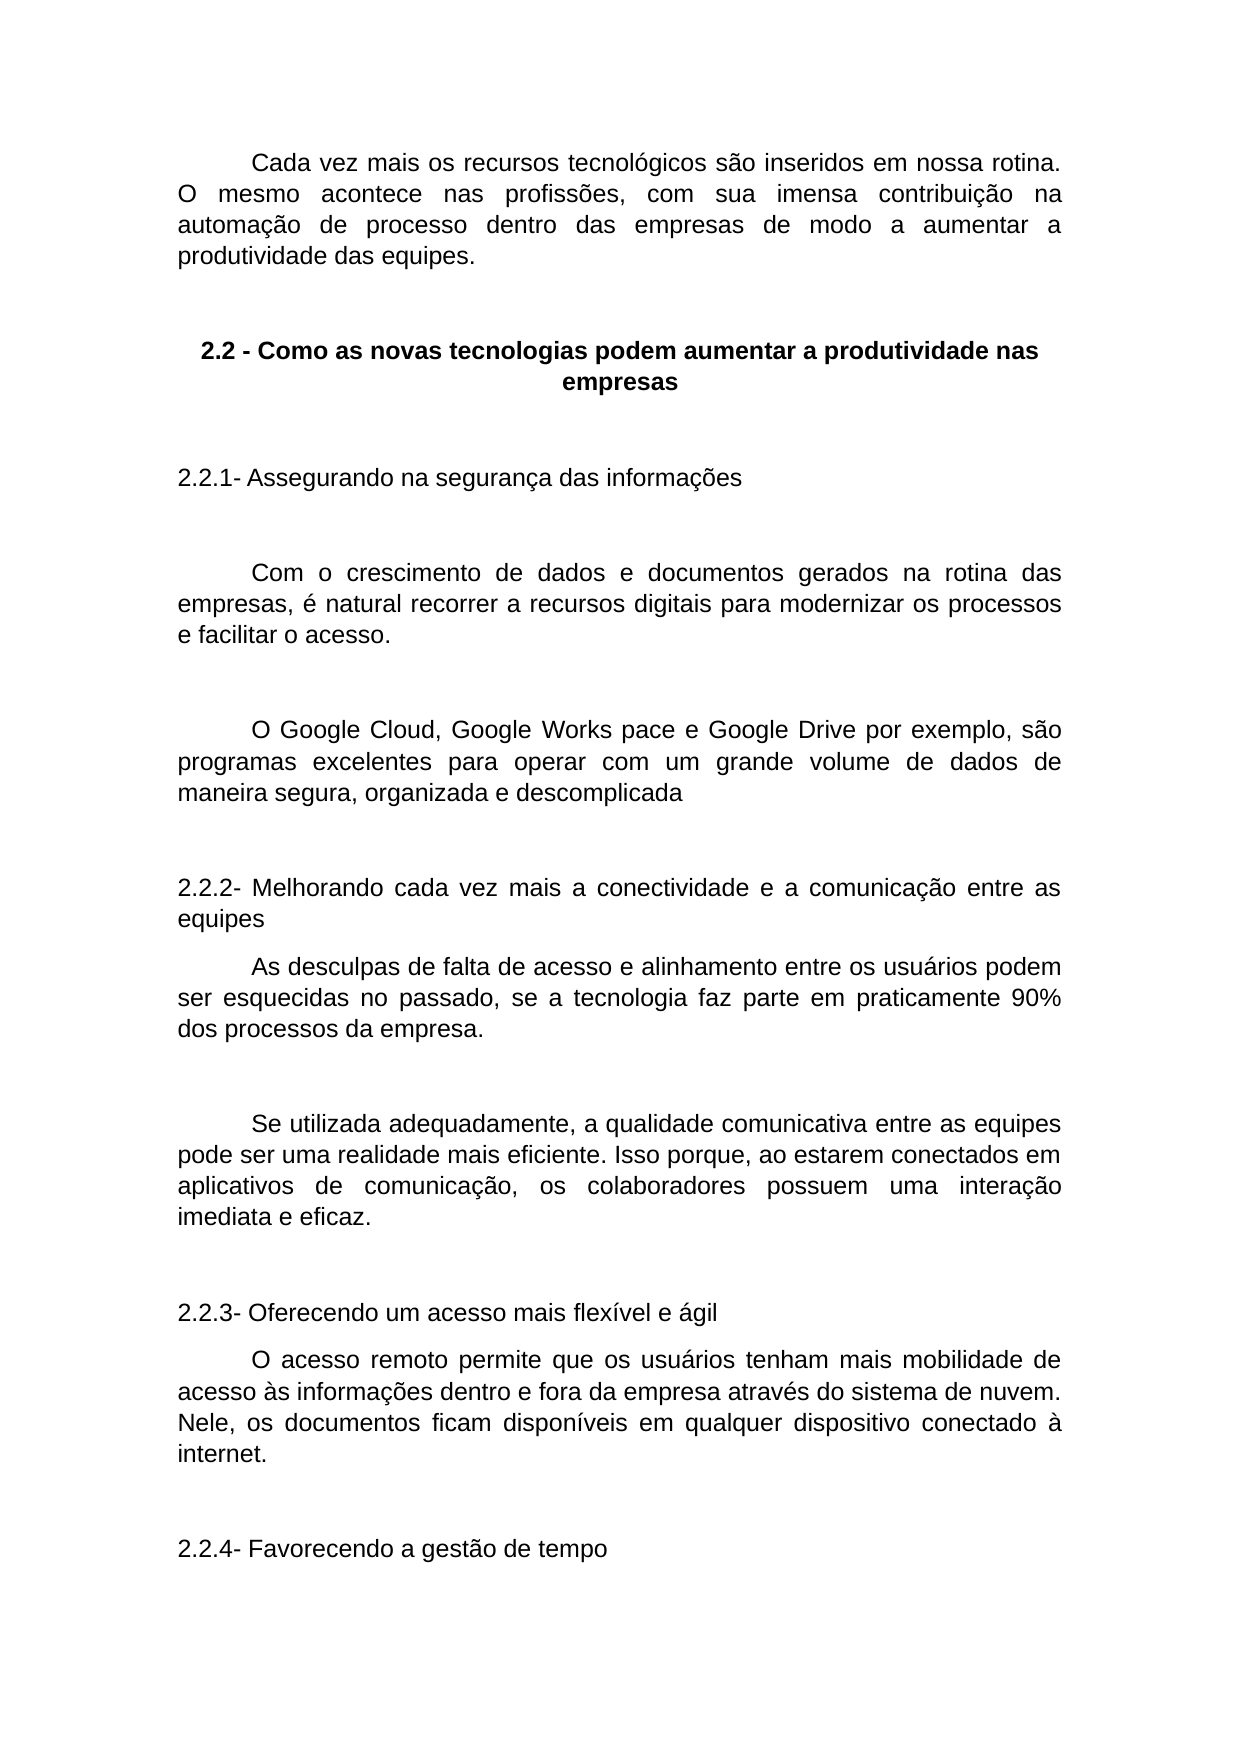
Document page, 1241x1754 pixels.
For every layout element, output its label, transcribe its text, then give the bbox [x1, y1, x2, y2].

text 2.2 - Como as novas tecnologias podem aumentar a produtividade nas empresas [177, 336, 1063, 396]
text As desculpas de falta de acesso e alinhamento entre os usuários podem ser esquecidas no passado, se a tecnologia faz parte em praticamente 90% dos processos da empresa. [177, 952, 1063, 1043]
text O acesso remoto permite que os usuários tenham mais mobilidade de acesso às informações dentro e fora da empresa através do sistema de nuvem. Nele, os documentos ficam disponíveis em qualquer dispositivo conectado à internet. [177, 1346, 1063, 1467]
text Com o crescimento de dados e documentos gerados na rotina das empresas, é natural recorrer a recursos digitais para modernizar os processos e facilitar o acesso. [177, 558, 1063, 649]
text Se utilizada adequadamente, a qualidade comunicativa entre as equipes pode ser uma realidade mais eficiente. Isso porque, ao estarem conectados em aplicativos de comunicação, os colaboradores possuem uma interação imediata e eficaz. [177, 1109, 1063, 1231]
text Cada vez mais os recursos tecnológicos são inseridos em nossa rotina. O mesmo acontece nas profissões, com sua imensa contribuição na automação de processo dentro das empresas de modo a aumentar a produtividade das equipes. [177, 148, 1063, 269]
text O Google Cloud, Google Works pace e Google Drive por exemplo, são programas excelentes para operar com um grande volume de dados de maneira segura, organizada e descomplicada [177, 716, 1063, 806]
text 2.2.4- Favorecendo a gestão de tempo [177, 1534, 1063, 1563]
text 2.2.3- Oferecendo um acesso mais flexível e ágil [177, 1298, 1063, 1327]
text 2.2.1- Assegurando na segurança das informações [177, 463, 1063, 491]
text 2.2.2- Melhorando cada vez mais a conectividade e a comunicação entre as equipes [177, 873, 1063, 933]
